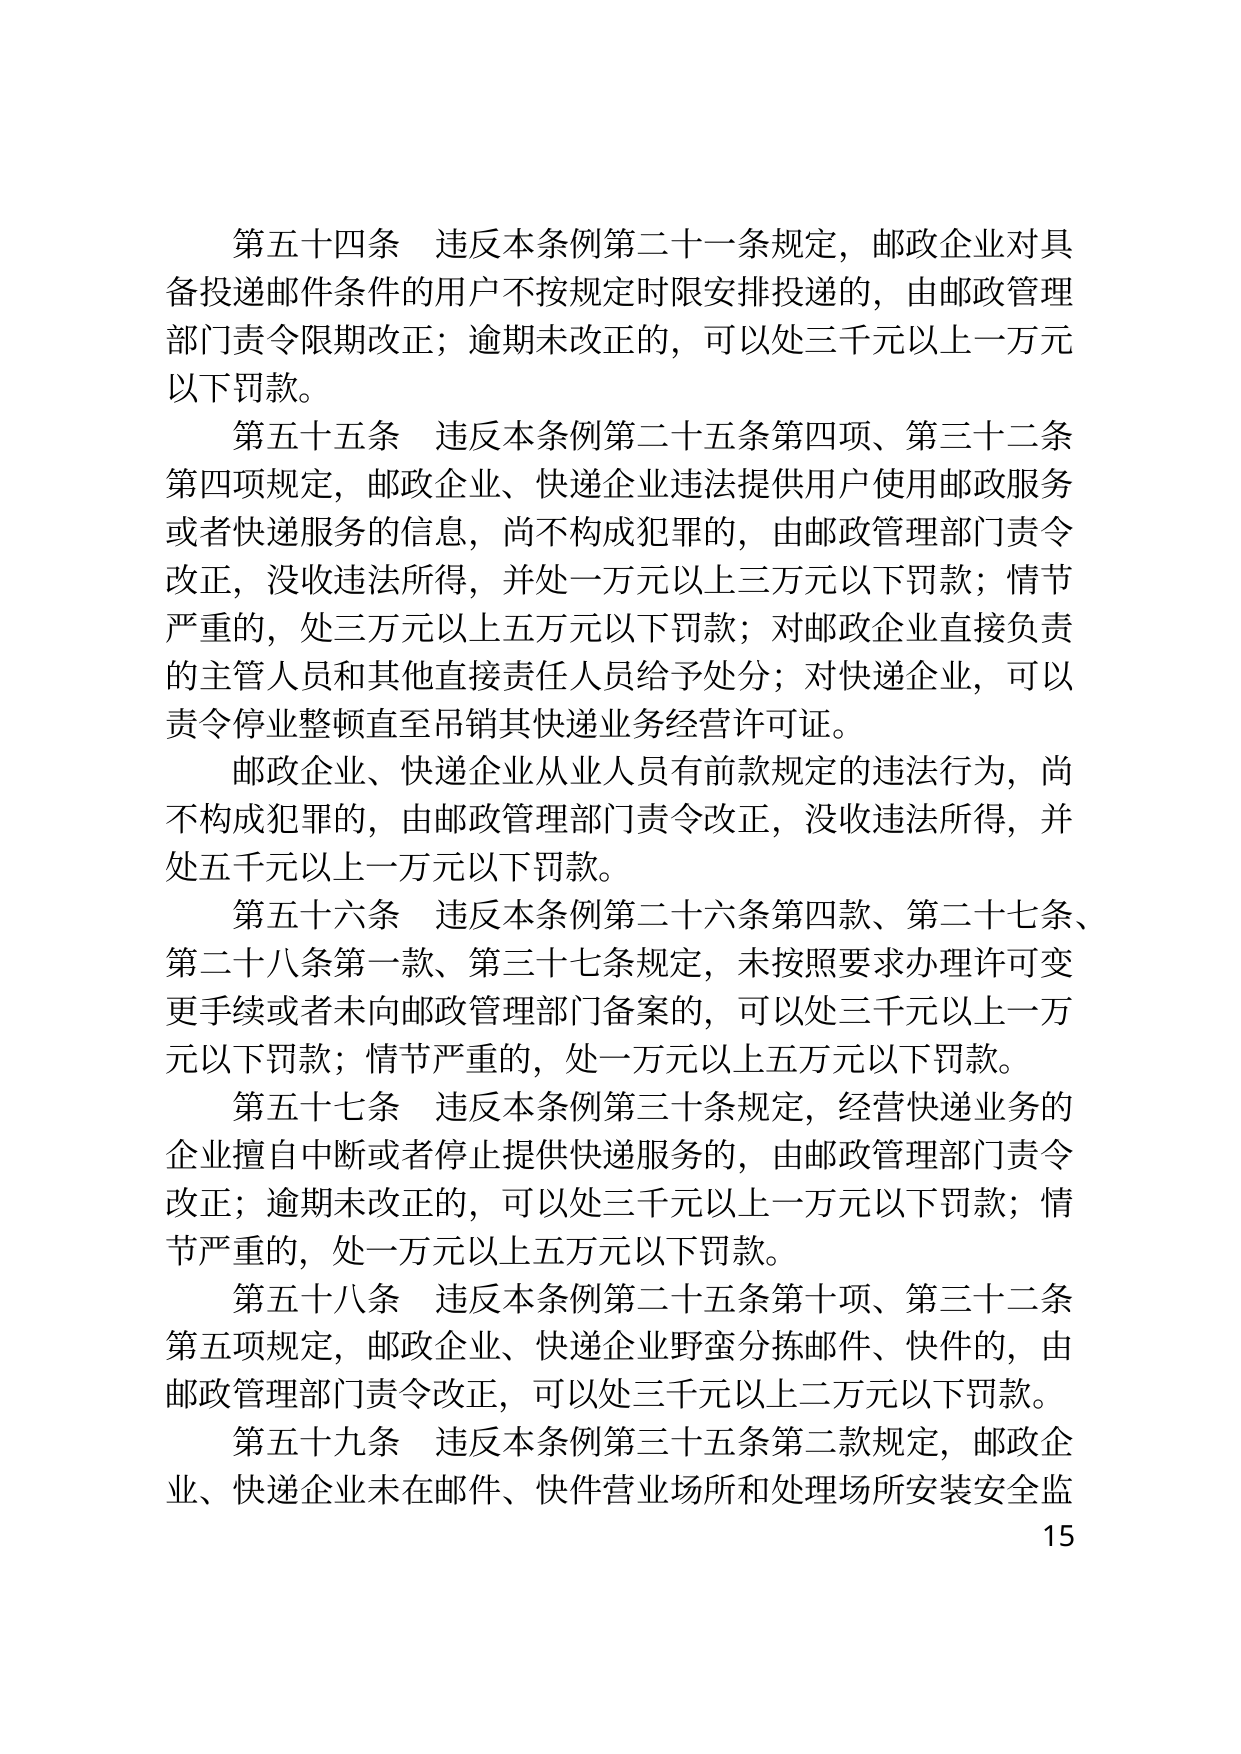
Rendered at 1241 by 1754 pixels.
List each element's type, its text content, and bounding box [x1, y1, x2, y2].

text 第五十六条 违反本条例第二十六条第四款、第二十七条、第二十八条第一款、第三十七条规定，未按照要求办理许可变更手续或者未向邮政管理部门备案的，可以处三千元以上一万元以下罚款；情节严重的，处一万元以上五万元以下罚款。 [165, 889, 1075, 1081]
text 第五十七条 违反本条例第三十条规定，经营快递业务的企业擅自中断或者停止提供快递服务的，由邮政管理部门责令改正；逾期未改正的，可以处三千元以上一万元以下罚款；情节严重的，处一万元以上五万元以下罚款。 [165, 1081, 1075, 1273]
text 邮政企业、快递企业从业人员有前款规定的违法行为，尚不构成犯罪的，由邮政管理部门责令改正，没收违法所得，并处五千元以上一万元以下罚款。 [165, 746, 1075, 889]
text 第五十八条 违反本条例第二十五条第十项、第三十二条第五项规定，邮政企业、快递企业野蛮分拣邮件、快件的，由邮政管理部门责令改正，可以处三千元以上二万元以下罚款。 [165, 1273, 1075, 1416]
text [165, 1416, 1075, 1512]
text 第五十五条 违反本条例第二十五条第四项、第三十二条第四项规定，邮政企业、快递企业违法提供用户使用邮政服务或者快递服务的信息，尚不构成犯罪的，由邮政管理部门责令改正，没收违法所得，并处一万元以上三万元以下罚款；情节严重的，处三万元以上五万元以下罚款；对邮政企业直接负责的主管人员和其他直接责任人员给予处分；对快递企业，可以责令停业整顿直至吊销其快递业务经营许可证。 [165, 410, 1075, 746]
text 第五十四条 违反本条例第二十一条规定，邮政企业对具备投递邮件条件的用户不按规定时限安排投递的，由邮政管理部门责令限期改正；逾期未改正的，可以处三千元以上一万元以下罚款。 [165, 218, 1075, 410]
